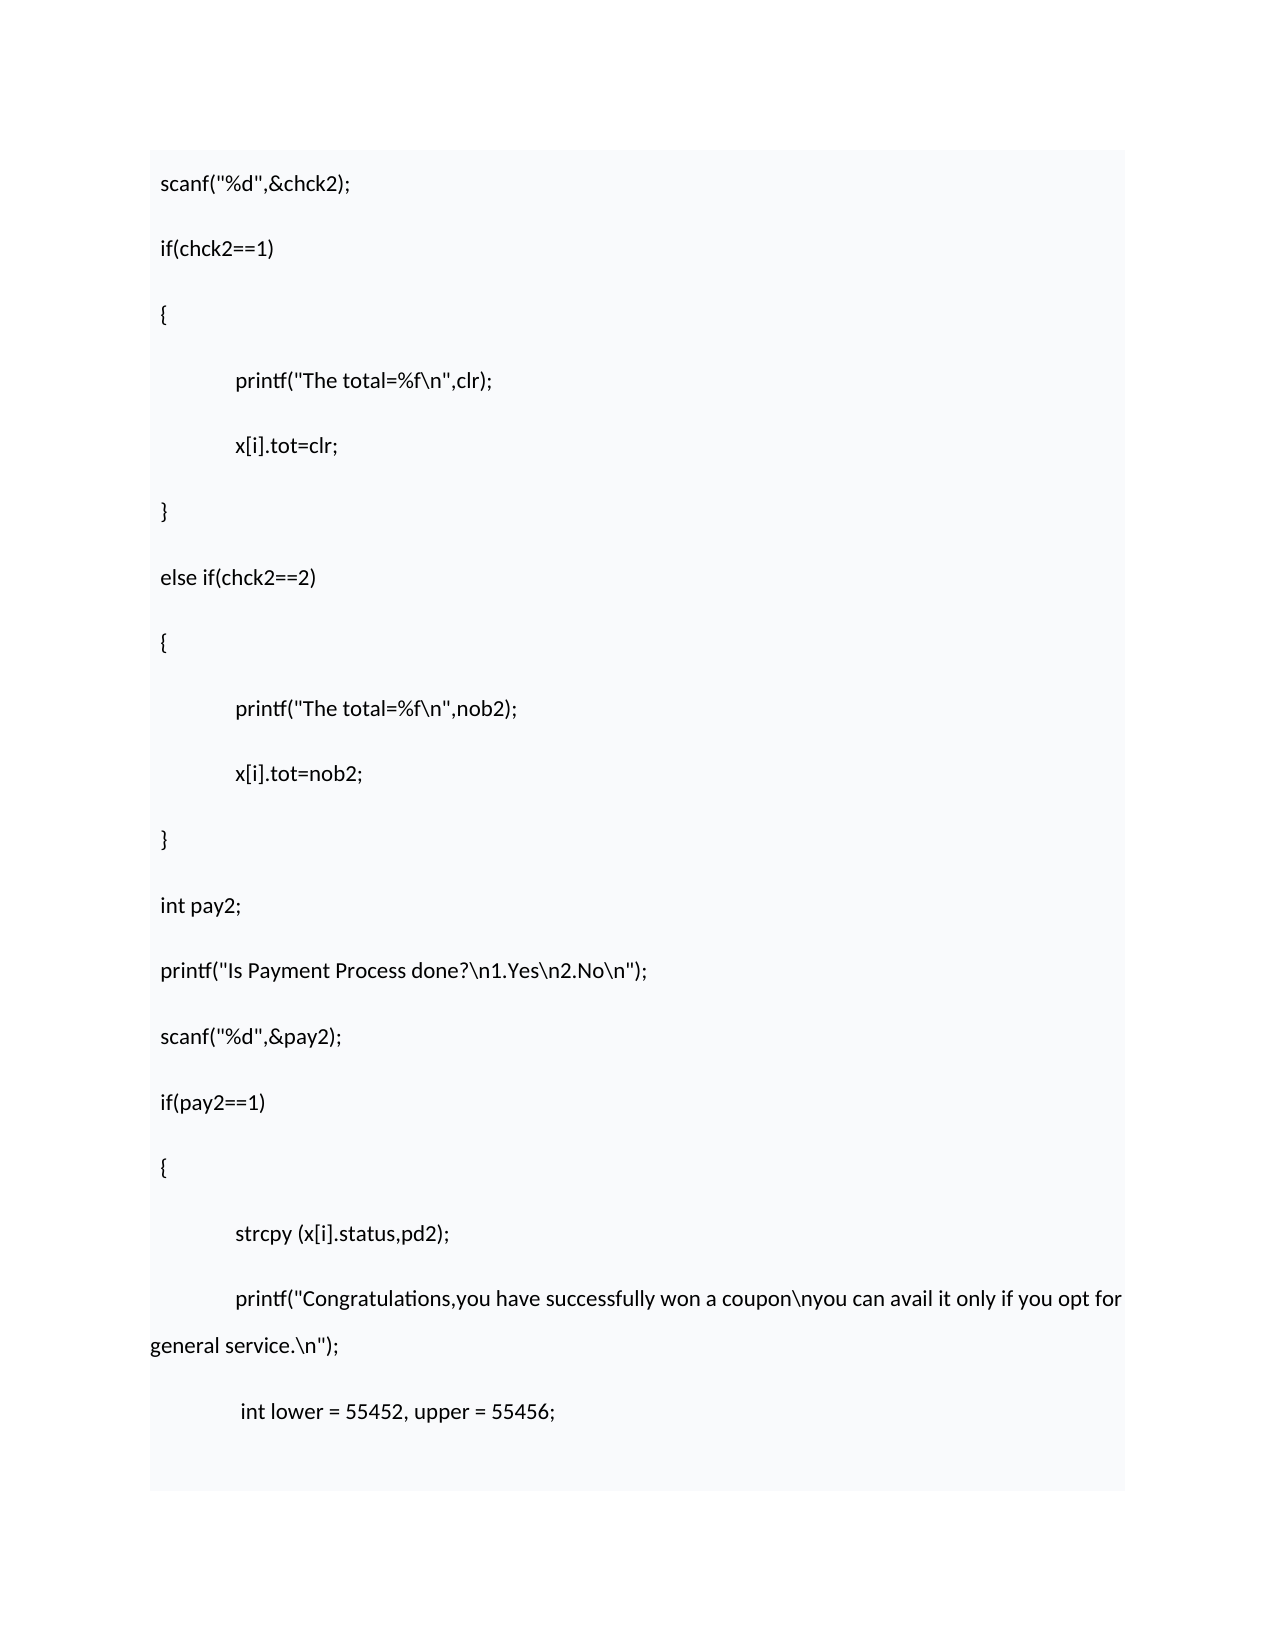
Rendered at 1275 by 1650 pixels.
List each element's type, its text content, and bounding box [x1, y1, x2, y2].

text { [150, 1134, 1125, 1181]
text else if(chck2==2) [150, 544, 1125, 591]
text if(chck2==1) [150, 216, 1125, 262]
text if(pay2==1) [150, 1069, 1125, 1116]
text printf("Congratulations,you have successfully won a coupon\nyou can avail it only if you opt for general service.\n"); [150, 1266, 1125, 1359]
text } [150, 478, 1125, 525]
text { [150, 281, 1125, 328]
text strcpy (x[i].status,pd2); [150, 1200, 1125, 1247]
text int lower = 55452, upper = 55456; [150, 1378, 1125, 1425]
text x[i].tot=clr; [150, 412, 1125, 459]
text scanf("%d",&chck2); [150, 150, 1125, 197]
text int pay2; [150, 872, 1125, 919]
text } [150, 806, 1125, 853]
text x[i].tot=nob2; [150, 741, 1125, 787]
text printf("The total=%f\n",clr); [150, 347, 1125, 394]
text { [150, 609, 1125, 656]
text printf("Is Payment Process done?\n1.Yes\n2.No\n"); [150, 937, 1125, 984]
text printf("The total=%f\n",nob2); [150, 675, 1125, 722]
text scanf("%d",&pay2); [150, 1003, 1125, 1050]
